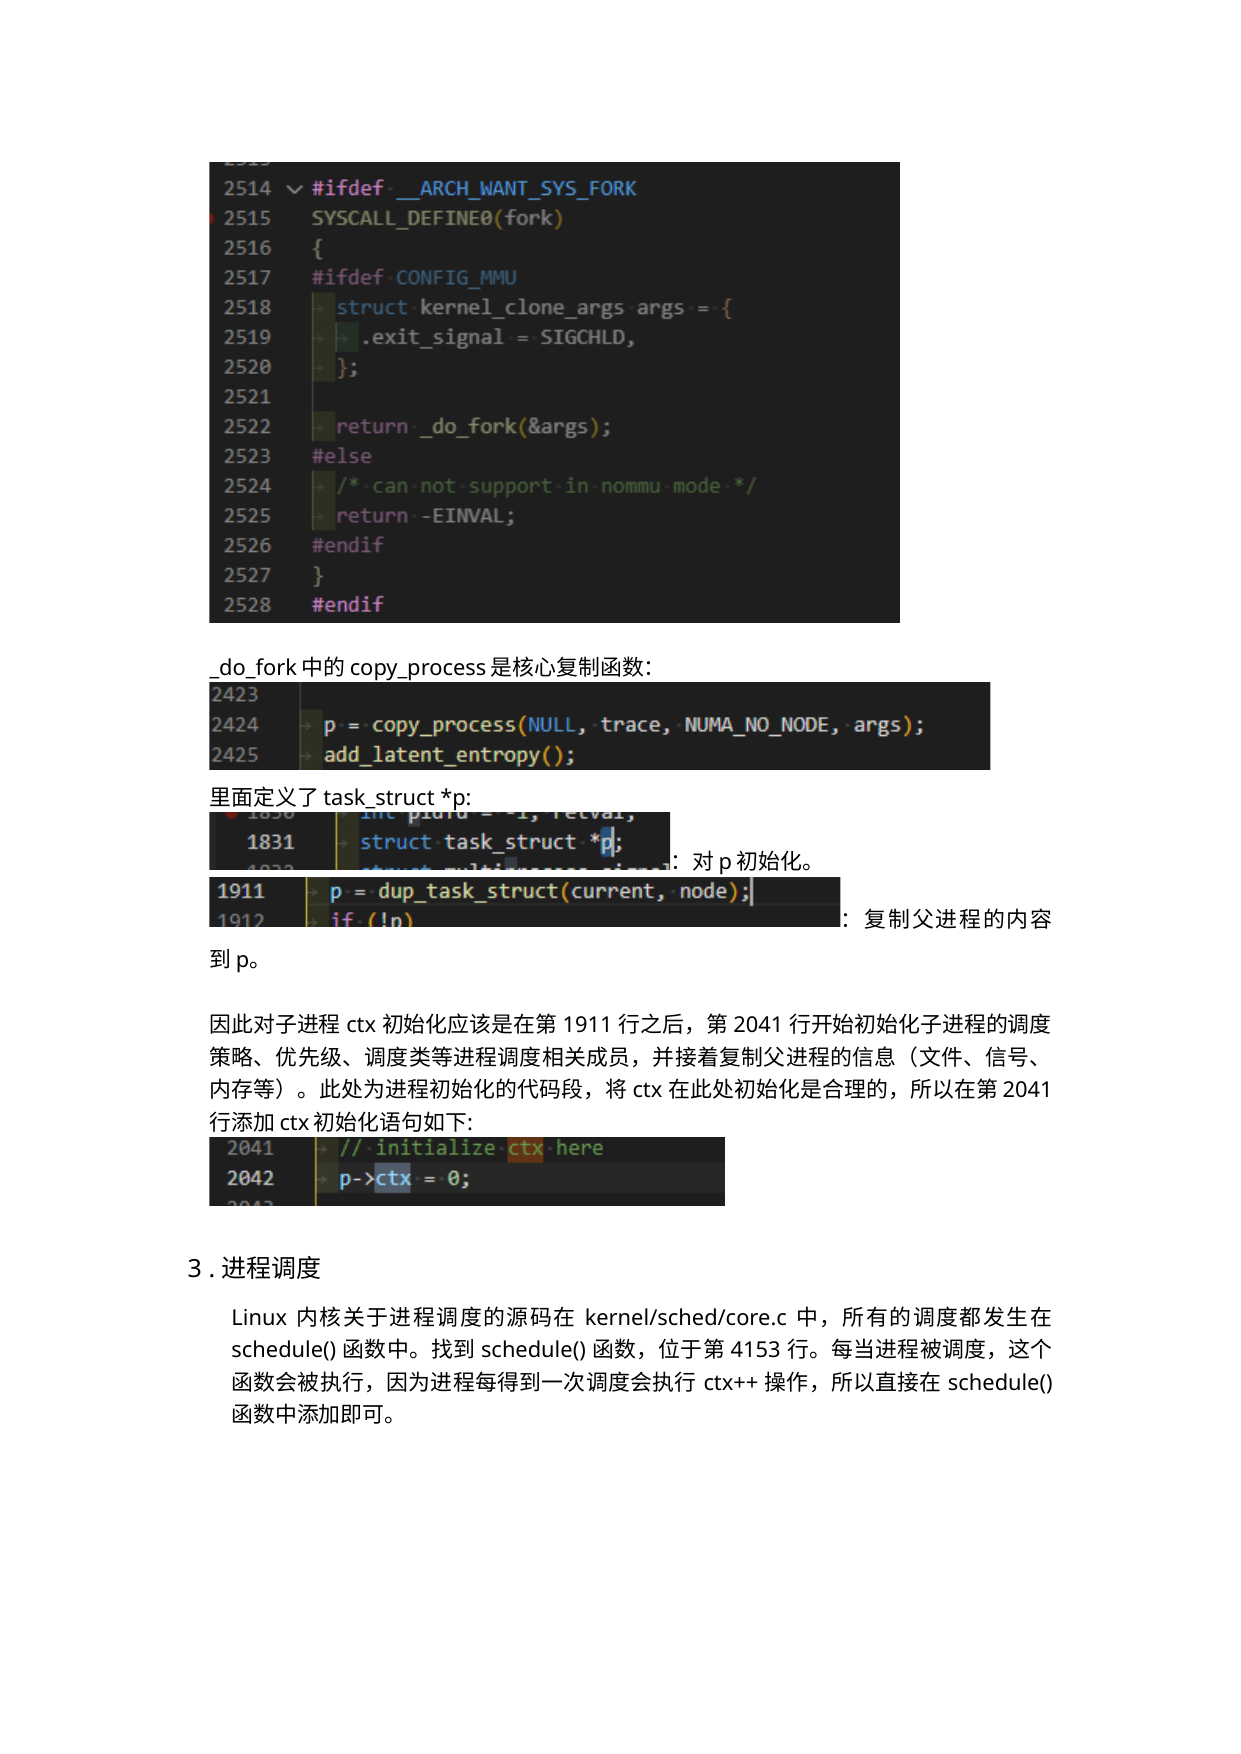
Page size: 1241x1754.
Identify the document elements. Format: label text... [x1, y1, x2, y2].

picture [209, 877, 841, 927]
picture [209, 812, 671, 870]
text Linux 内核关于进程调度的源码在 kernel/sched/core.c 中，所有的调度都发生在 schedule() 函数中。找到 schedule() 函数，位于第 4153 行。每当进程被调度，这个函数会被执行，因为进程每得到一次调度会执行 ctx++ 操作，所以直接在 schedule() 函数中添加即可。 [231, 1299, 1053, 1429]
picture [209, 162, 900, 623]
text 里面定义了task_struct *p: [209, 779, 1053, 812]
text 3 . 进程调度 [187, 1234, 1053, 1299]
text _do_fork中的copy_process是核心复制函数： [209, 649, 1053, 682]
text 因此对子进程 ctx 初始化应该是在第 1911 行之后，第 2041 行开始初始化子进程的调度策略、优先级、调度类等进程调度相关成员，并接着复制父进程的信息（文件、信号、内存等）。此处为进程初始化的代码段，将 ctx 在此处初始化是合理的，所以在第2041 行添加ctx初始化语句如下: [209, 1007, 1053, 1137]
picture [209, 682, 991, 770]
picture [209, 1137, 725, 1206]
